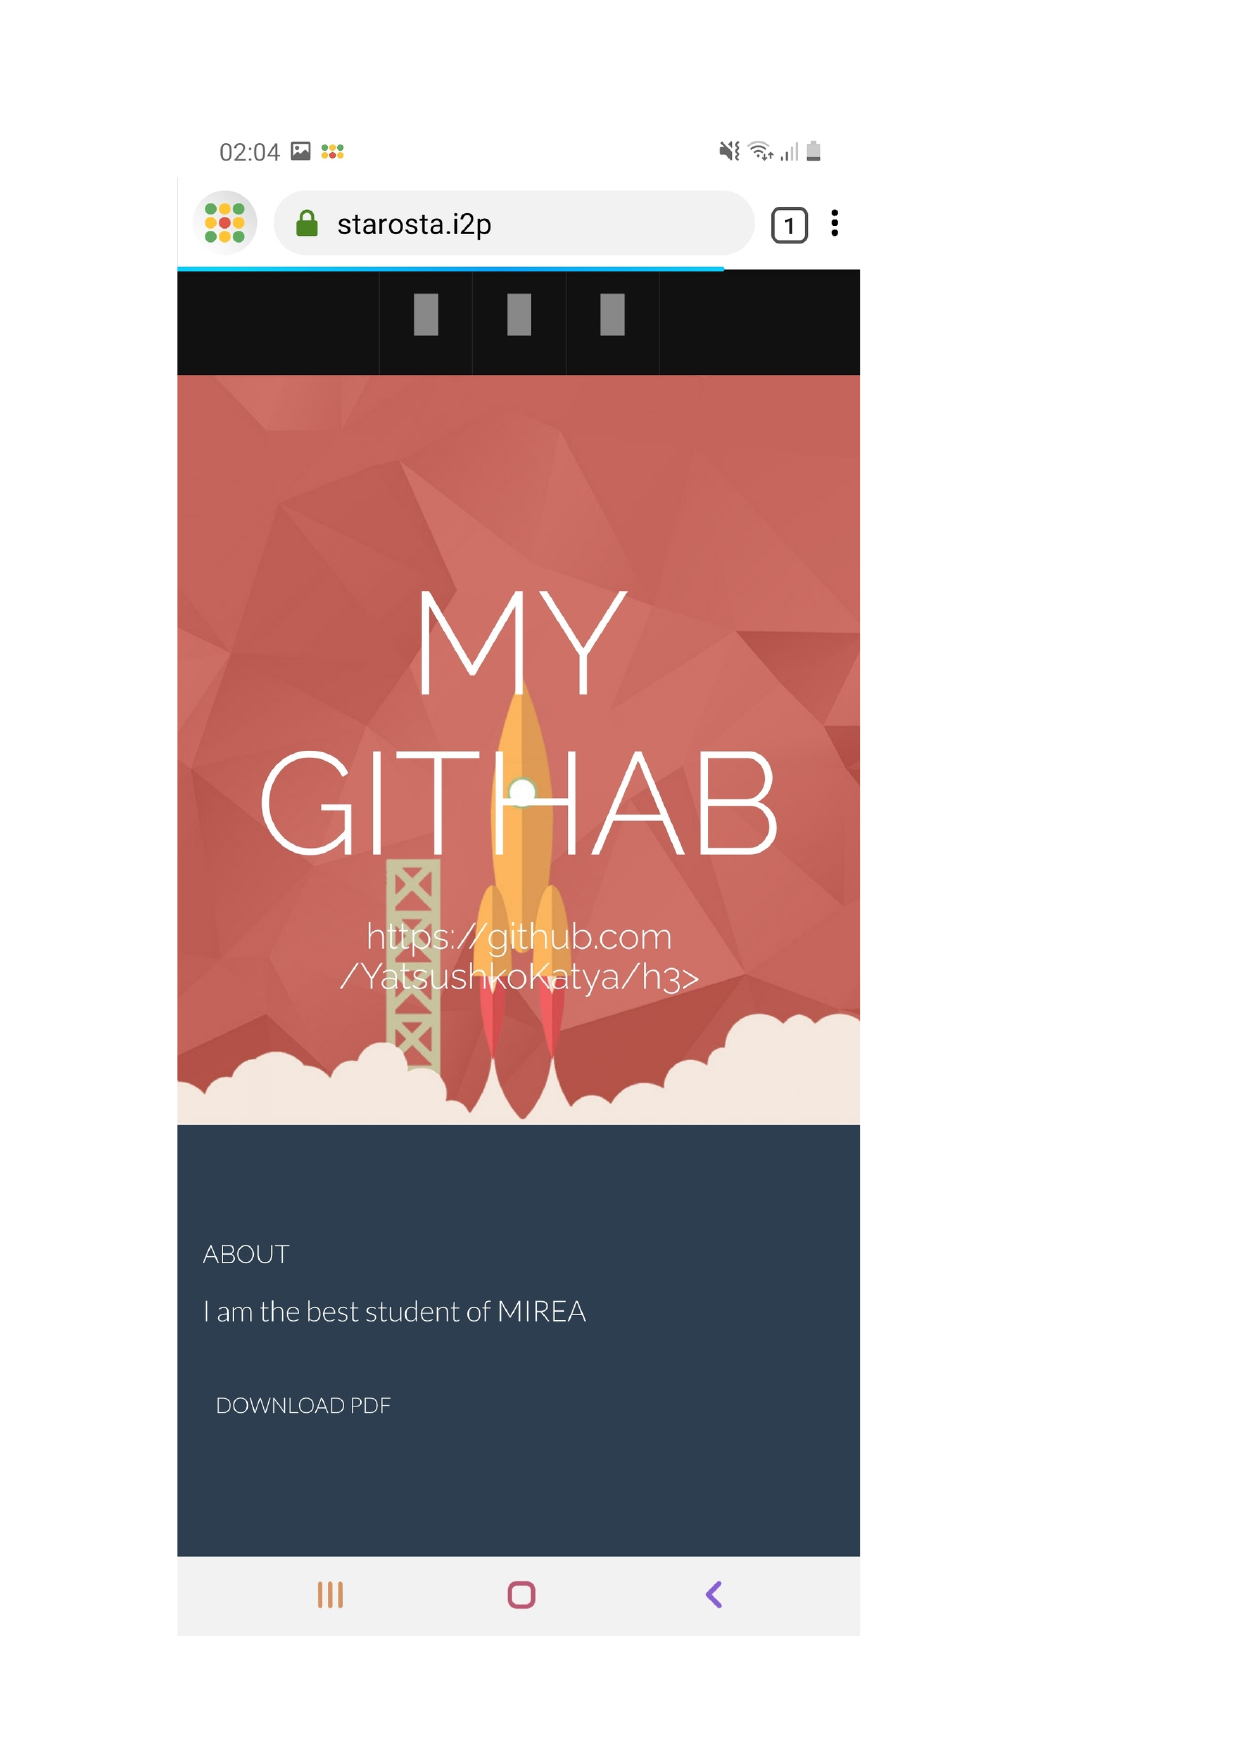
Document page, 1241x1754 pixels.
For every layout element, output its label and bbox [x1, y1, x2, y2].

picture [177, 118, 861, 1636]
